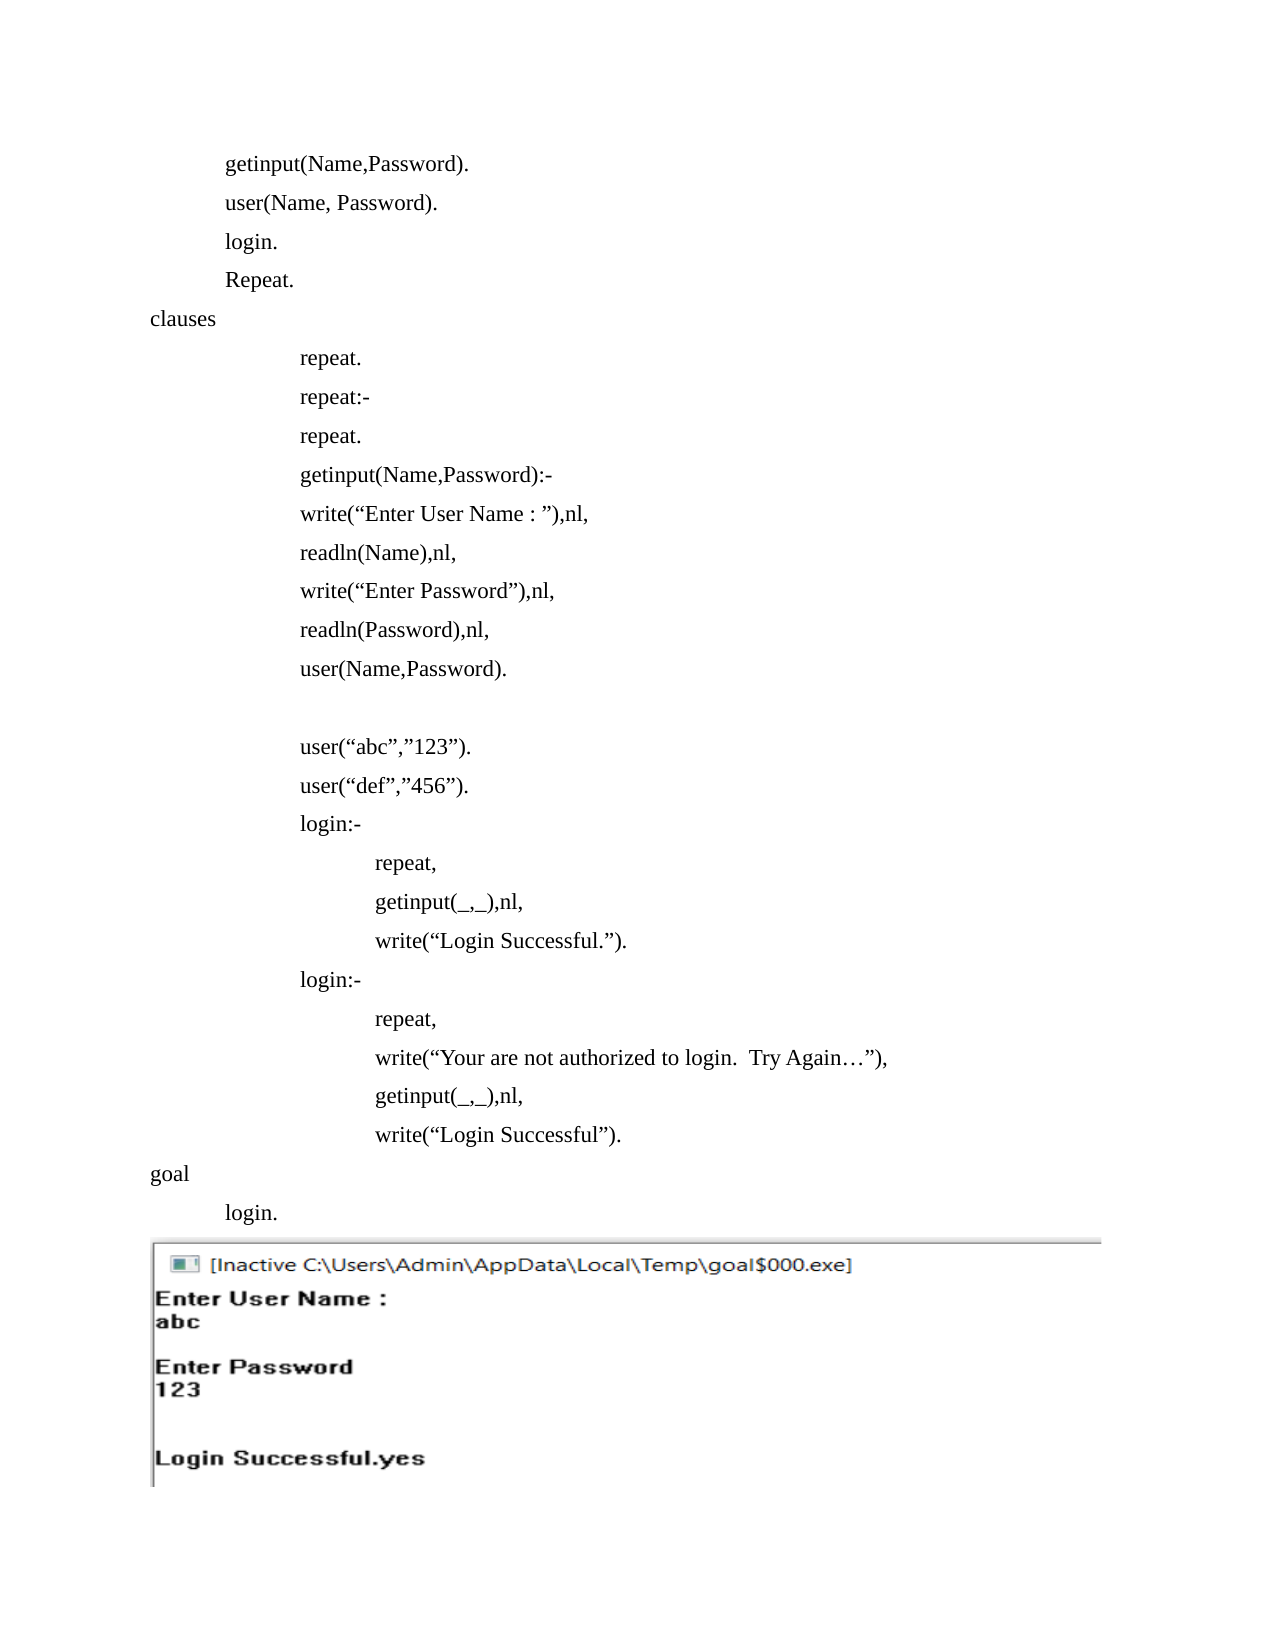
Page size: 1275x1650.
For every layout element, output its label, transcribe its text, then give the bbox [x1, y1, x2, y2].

text user(Name, Password). [150, 189, 1117, 215]
text login:- [150, 966, 1117, 992]
text write(“Enter User Name : ”),nl, [150, 500, 1117, 526]
text repeat. [150, 422, 1117, 448]
text getinput(_,_),nl, [150, 888, 1117, 914]
text goal [150, 1160, 1117, 1187]
text Repeat. [150, 267, 1117, 293]
text readln(Name),nl, [150, 538, 1117, 565]
text user(“def”,”456”). [150, 772, 1117, 798]
text login. [150, 228, 1117, 254]
text login. [150, 1199, 1117, 1225]
text repeat, [150, 849, 1117, 876]
text repeat. [150, 344, 1117, 371]
text user(Name,Password). [150, 655, 1117, 681]
text getinput(Name,Password). [150, 150, 1117, 176]
text write(“Enter Password”),nl, [150, 577, 1117, 604]
text user(“abc”,”123”). [150, 733, 1117, 759]
text repeat, [150, 1005, 1117, 1031]
text write(“Login Successful.”). [150, 927, 1117, 953]
text getinput(Name,Password):- [150, 461, 1117, 487]
text login:- [150, 811, 1117, 837]
text readln(Password),nl, [150, 616, 1117, 643]
text getinput(_,_),nl, [150, 1082, 1117, 1109]
text write(“Your are not authorized to login. Try Again…”), [150, 1044, 1117, 1070]
text clauses [150, 305, 1117, 332]
text repeat:- [150, 383, 1117, 409]
text write(“Login Successful”). [150, 1121, 1117, 1148]
picture [150, 1237, 1102, 1487]
